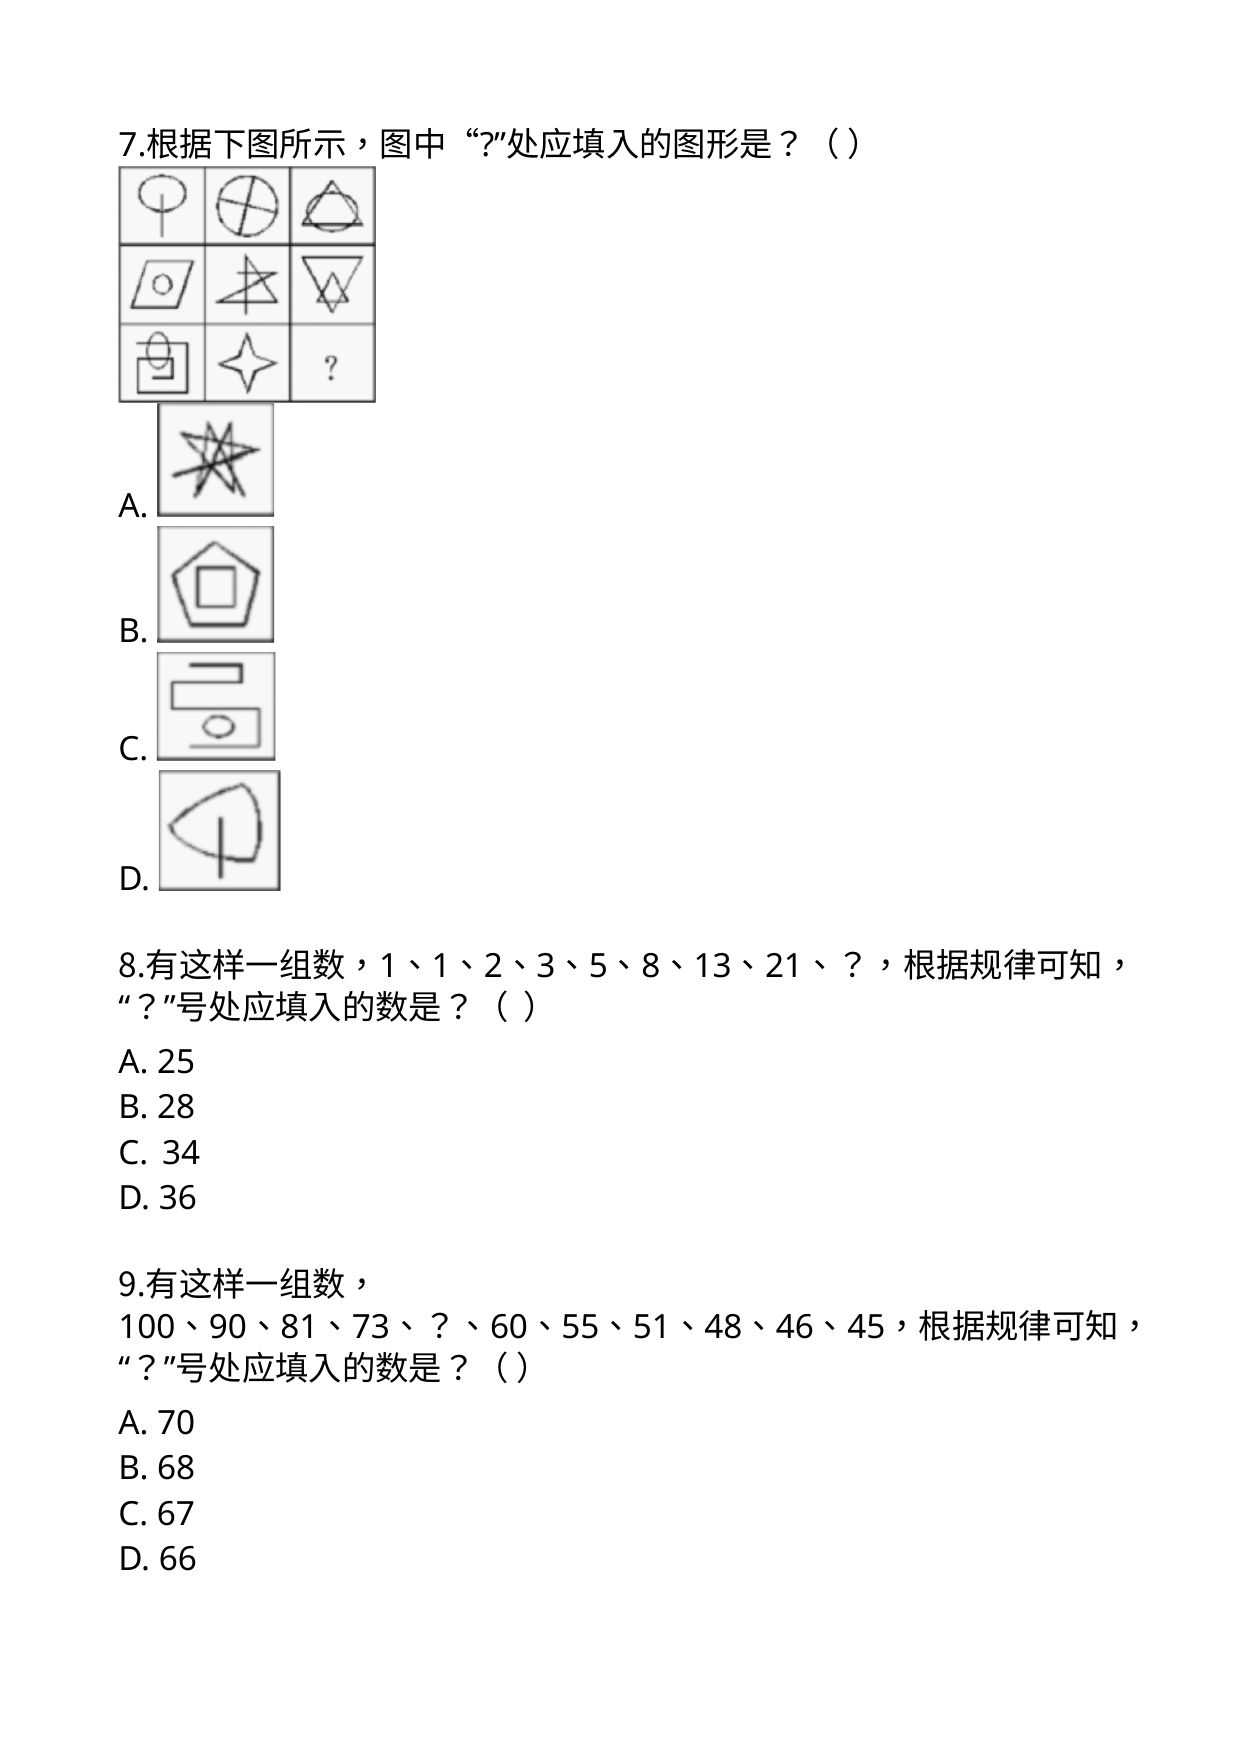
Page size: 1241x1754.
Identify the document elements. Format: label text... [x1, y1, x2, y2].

text D. 66 [118, 1535, 1122, 1580]
text A. 70 [118, 1399, 1122, 1444]
picture [158, 770, 281, 891]
text C. 67 [118, 1489, 1122, 1535]
text B. 68 [118, 1444, 1122, 1489]
text A. [118, 402, 1122, 527]
picture [156, 652, 276, 761]
text 7.根据下图所示，图中“?”处应填入的图形是？（ ） [118, 118, 1122, 167]
text B. [118, 527, 1122, 652]
text C. [118, 652, 1122, 770]
text D. [118, 770, 1122, 901]
text A. 25 [118, 1038, 1122, 1083]
text 8.有这样一组数，1、1、2、3、5、8、13、21、？，根据规律可知，“？”号处应填入的数是？（ ） [118, 944, 1122, 1027]
picture [118, 166, 376, 517]
text B. 28 [118, 1083, 1122, 1129]
text D. 36 [118, 1174, 1122, 1219]
picture [157, 526, 275, 643]
text 9.有这样一组数，100、90、81、73、？、60、55、51、48、46、45，根据规律可知，“？”号处应填入的数是？（ ） [118, 1263, 1122, 1388]
text C. 34 [118, 1129, 1122, 1174]
